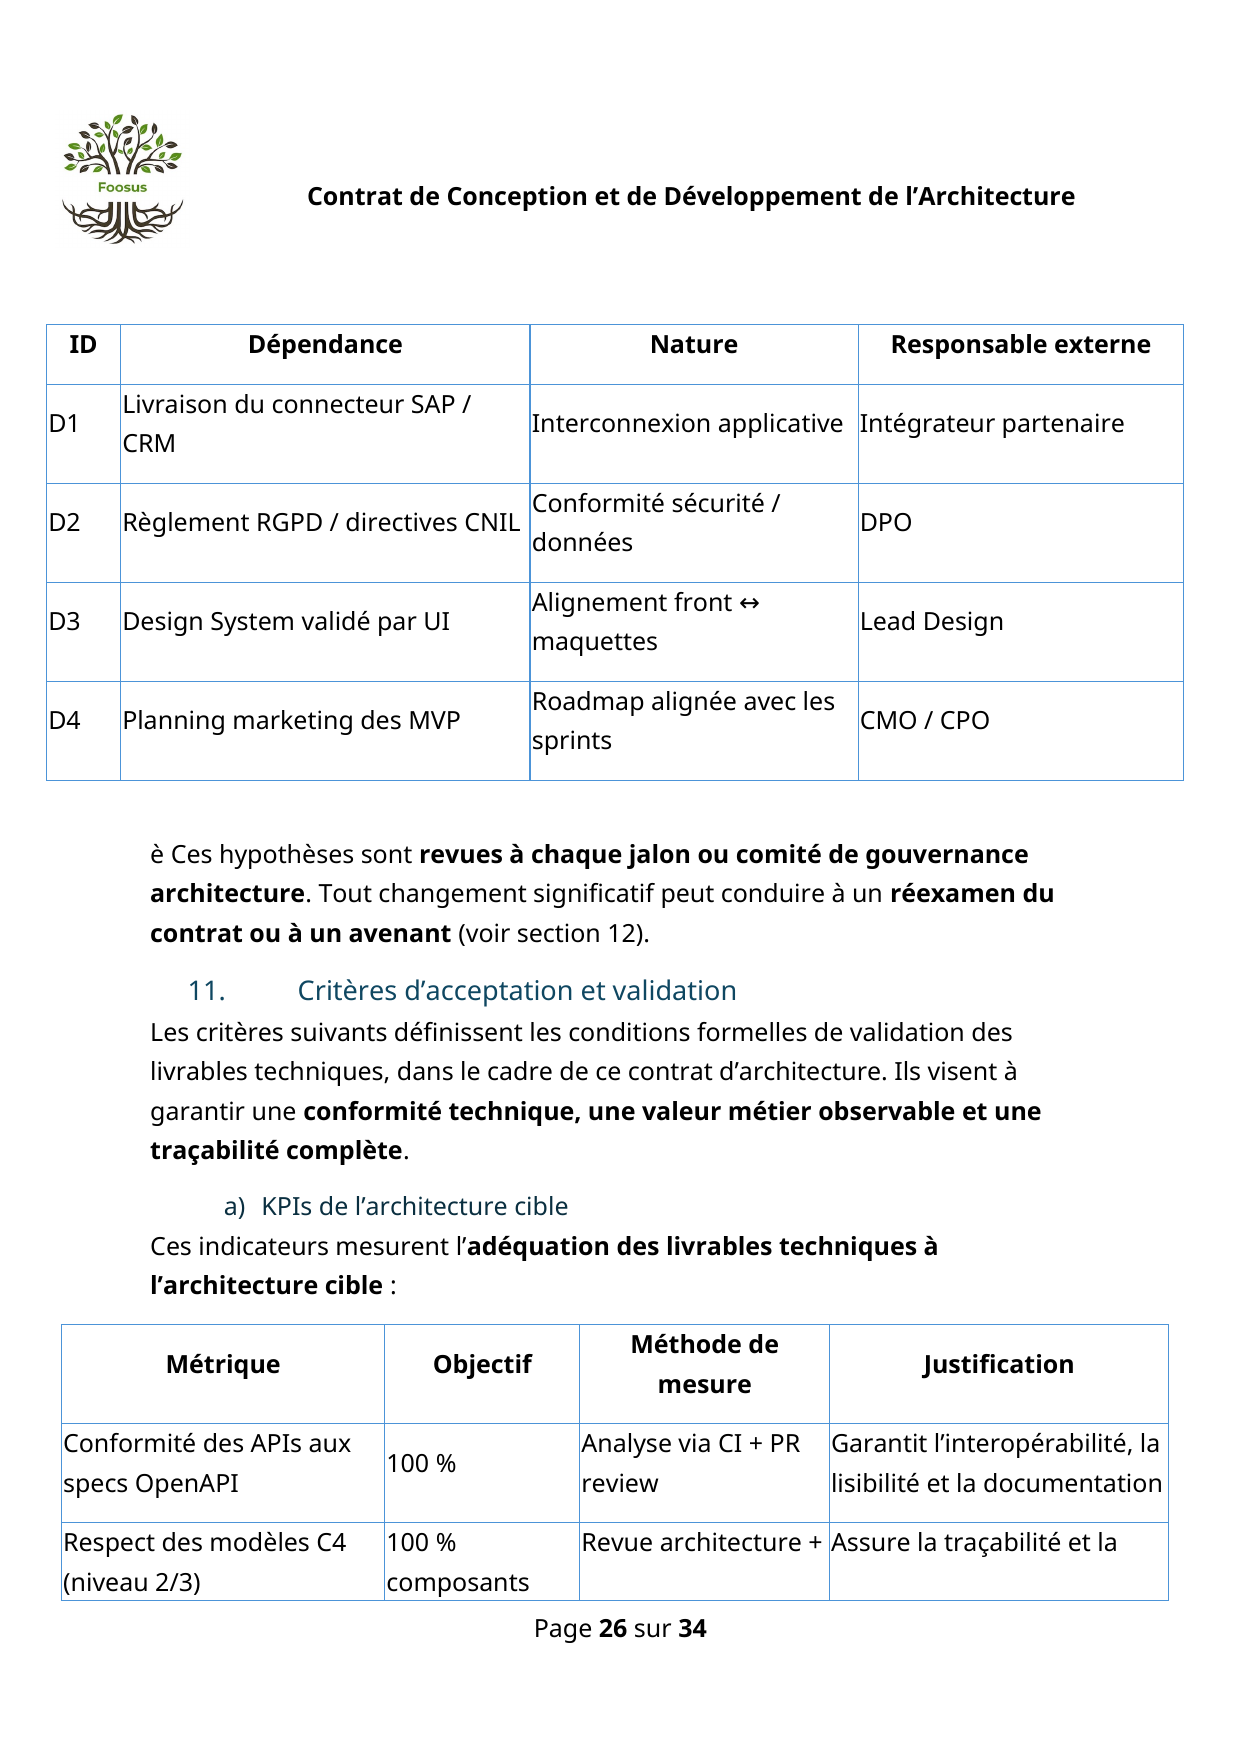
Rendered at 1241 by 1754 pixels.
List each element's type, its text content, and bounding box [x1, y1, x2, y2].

table_header Justification [830, 1325, 1168, 1423]
table_cell Assure la traçabilité et la vision système [830, 1523, 1168, 1600]
table_cell Conformité sécurité / données [531, 484, 858, 582]
table_cell Garantit l’interopérabilité, la lisibilité et la documentation [830, 1424, 1168, 1522]
table_header Responsable externe [859, 325, 1183, 384]
table_header Nature [531, 325, 858, 384]
subtitle KPIs de l’architecture cible [224, 1189, 1090, 1223]
table_cell D3 [47, 583, 120, 681]
table_header Dépendance [121, 325, 529, 384]
table_cell Alignement front ↔ maquettes [531, 583, 858, 681]
text è Ces hypothèses sont revues à chaque jalon ou comité de gouvernance architecture. Tout changement significatif peut conduire à un réexamen du contrat ou à un avenant (voir section 12). [150, 837, 1090, 950]
table_cell Lead Design [859, 583, 1183, 681]
table_cell Interconnexion applicative [531, 385, 858, 483]
table_cell 100 % [385, 1424, 579, 1522]
table_cell Roadmap alignée avec les sprints [531, 682, 858, 779]
table_header Objectif [385, 1325, 579, 1423]
table_cell CMO / CPO [859, 682, 1183, 779]
picture [55, 110, 190, 248]
subtitle Critères d’acceptation et validation [187, 972, 1090, 1009]
table_header ID [47, 325, 120, 384]
table_cell Revue architecture + template imposé [580, 1523, 829, 1600]
table_cell Design System validé par UI [121, 583, 529, 681]
table_cell Planning marketing des MVP [121, 682, 529, 779]
table_cell Conformité des APIs aux specs OpenAPI [62, 1424, 384, 1522]
table_cell Analyse via CI + PR review [580, 1424, 829, 1522]
text Les critères suivants définissent les conditions formelles de validation des livrables techniques, dans le cadre de ce contrat d’architecture. Ils visent à garantir une conformité technique, une valeur métier observable et une traçabilité complète. [150, 1014, 1090, 1167]
table_cell DPO [859, 484, 1183, 582]
table_cell Intégrateur partenaire [859, 385, 1183, 483]
table_cell D2 [47, 484, 120, 582]
table_cell D1 [47, 385, 120, 483]
table_cell Livraison du connecteur SAP / CRM [121, 385, 529, 483]
table_header Métrique [62, 1325, 384, 1423]
table_cell 100 % composants critiques [385, 1523, 579, 1600]
text Ces indicateurs mesurent l’adéquation des livrables techniques à l’architecture cible : [150, 1228, 1090, 1302]
table_cell D4 [47, 682, 120, 779]
table_cell Respect des modèles C4 (niveau 2/3) [62, 1523, 384, 1600]
table_header Méthode de mesure [580, 1325, 829, 1423]
table_cell Règlement RGPD / directives CNIL [121, 484, 529, 582]
